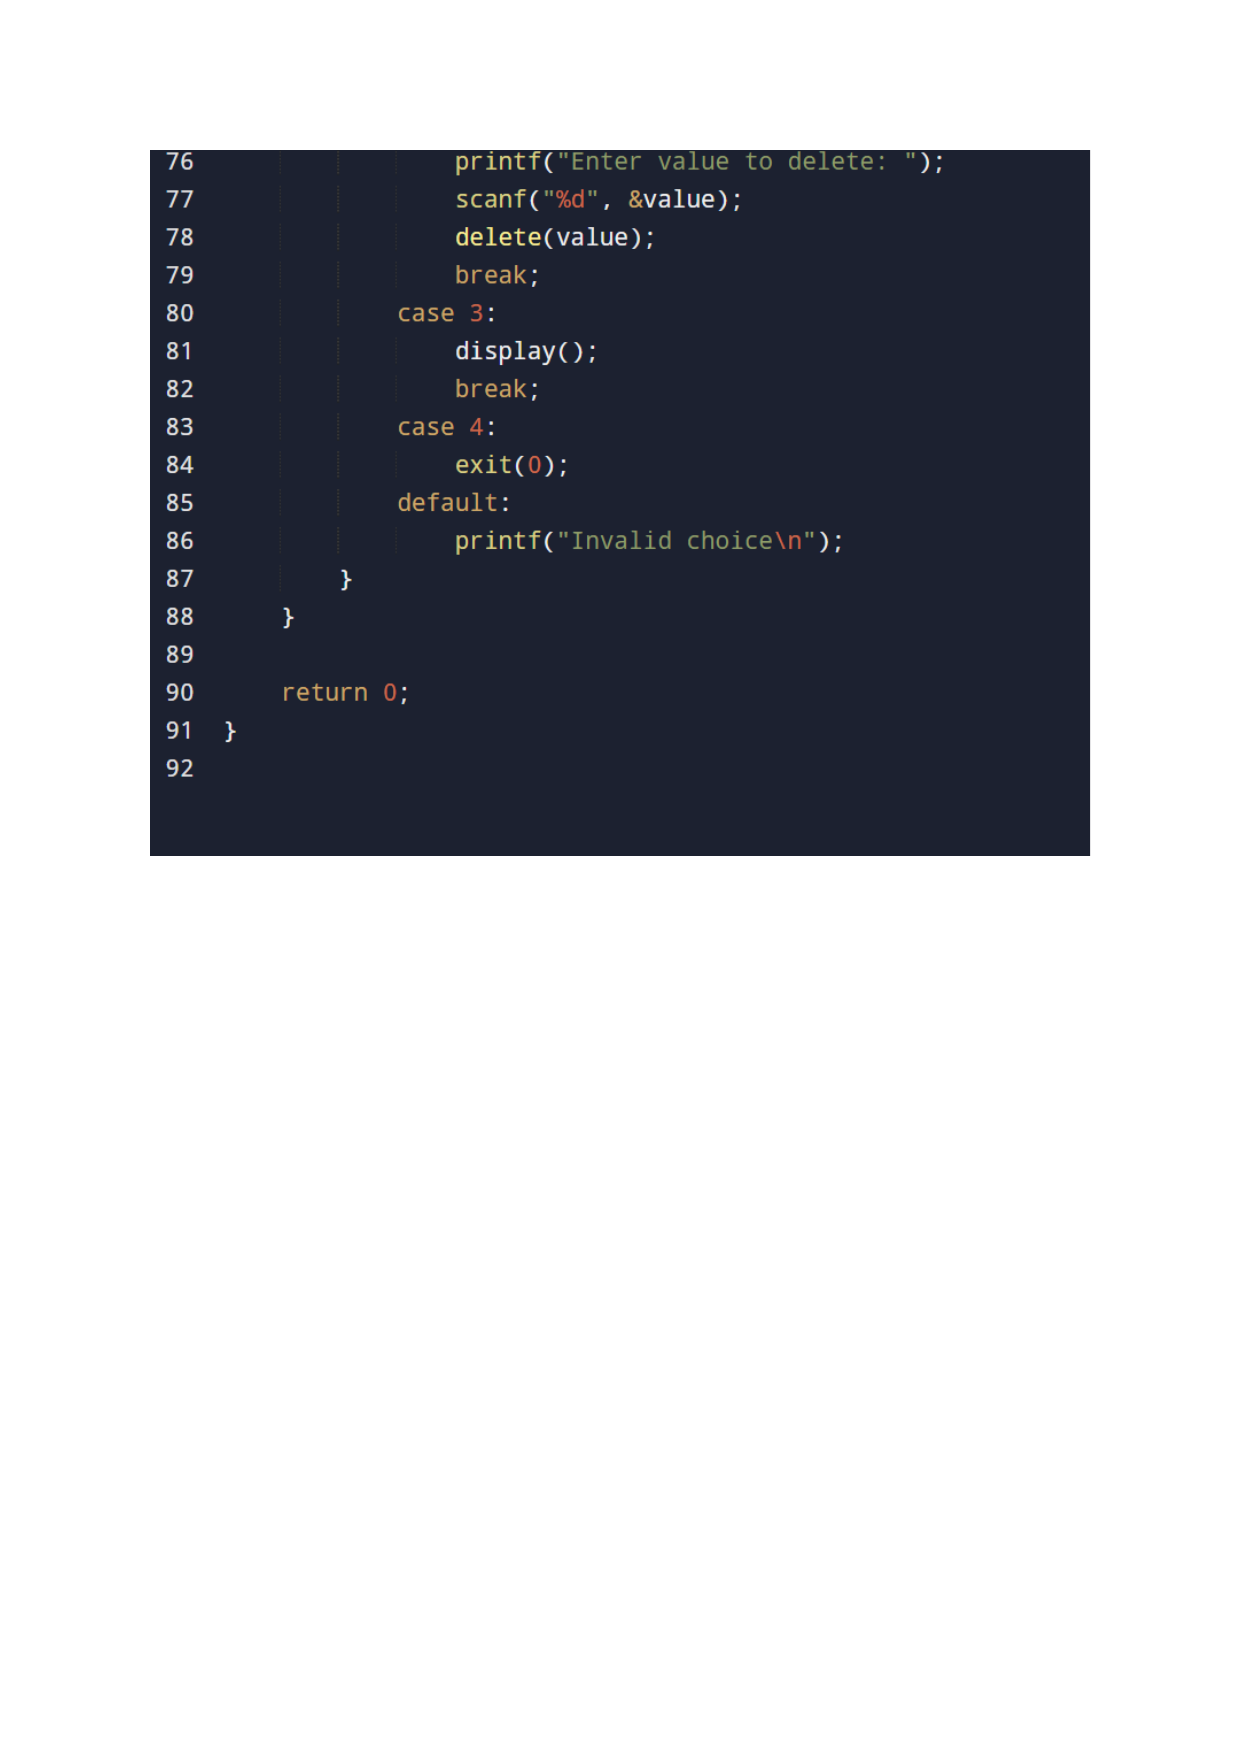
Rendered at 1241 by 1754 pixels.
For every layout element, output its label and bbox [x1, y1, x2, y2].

picture [150, 150, 1091, 856]
